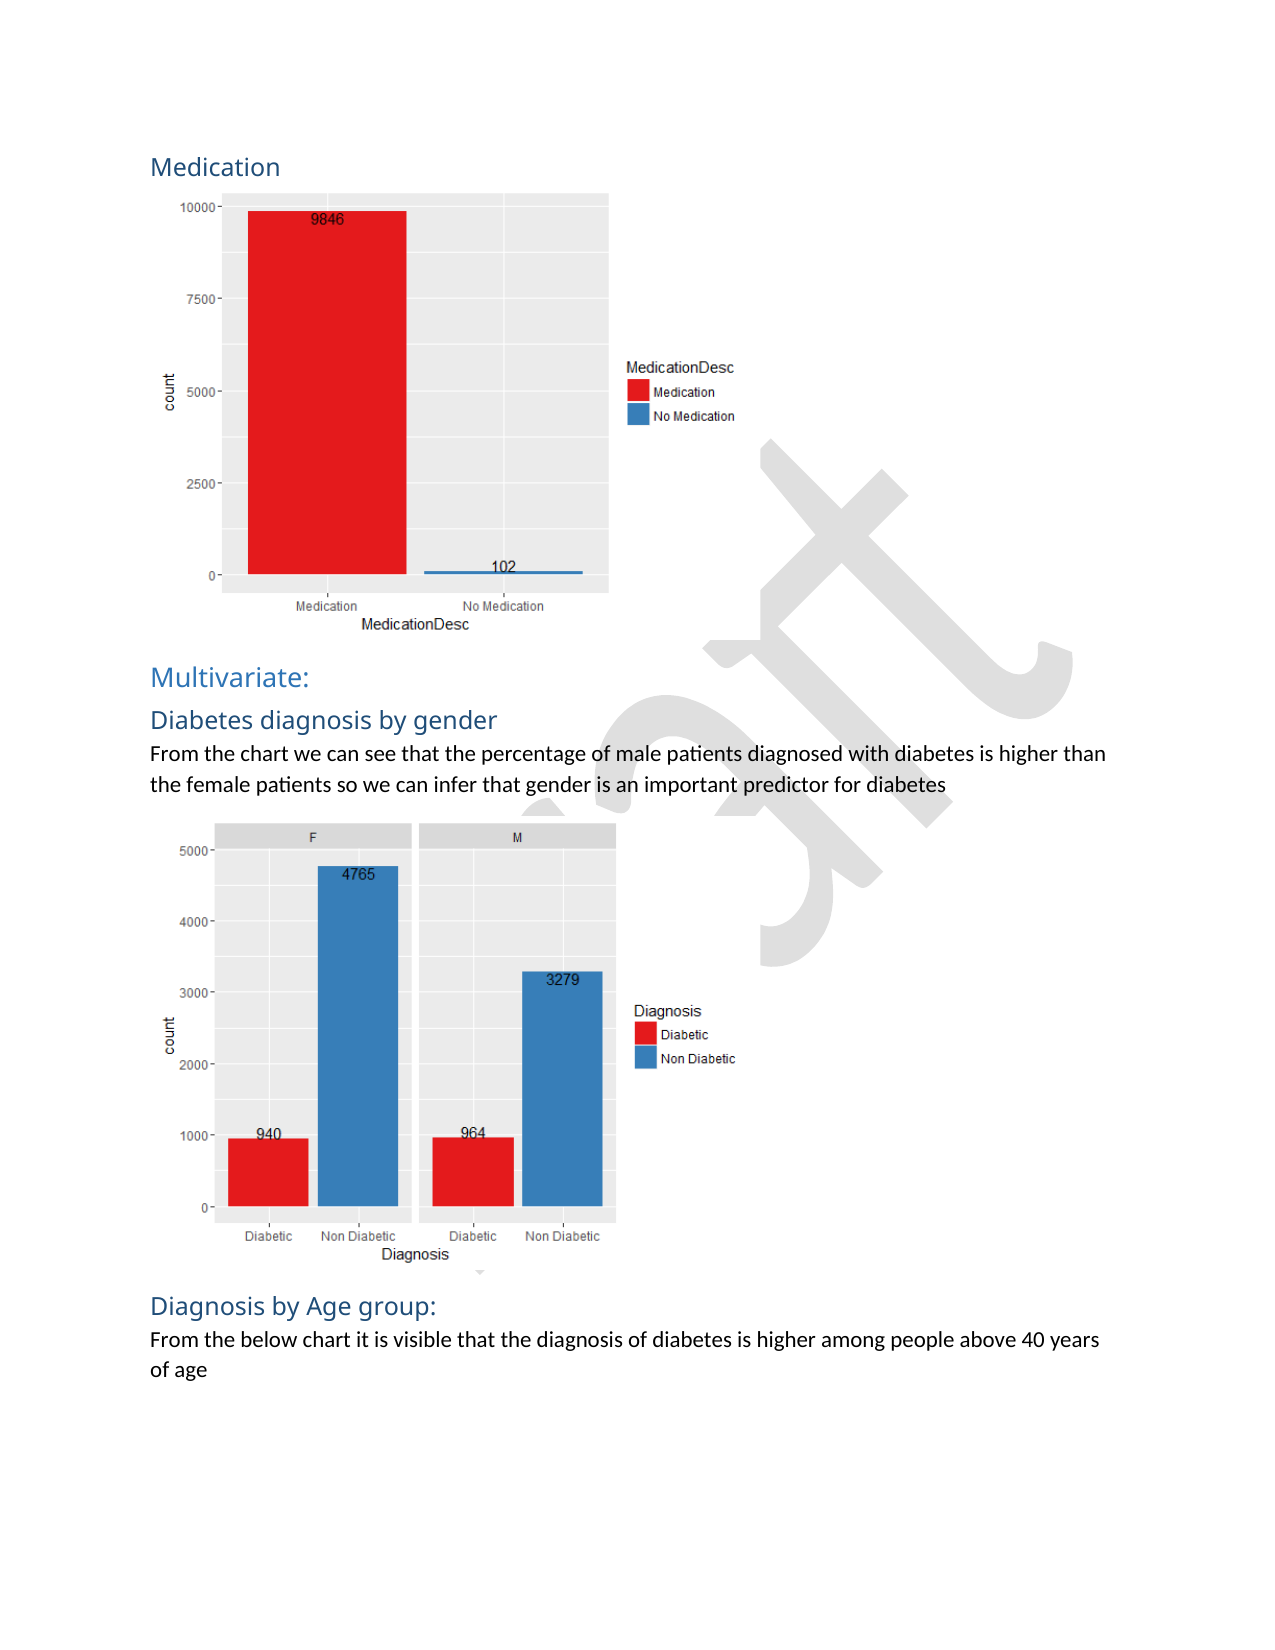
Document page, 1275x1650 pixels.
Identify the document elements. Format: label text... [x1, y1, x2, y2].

subtitle Diabetes diagnosis by gender [150, 703, 1125, 737]
subtitle Medication [150, 150, 1125, 184]
subtitle Multivariate: [150, 659, 1125, 696]
picture [150, 186, 761, 640]
subtitle Diagnosis by Age group: [150, 1288, 1125, 1323]
picture [150, 816, 761, 1270]
text From the below chart it is visible that the diagnosis of diabetes is higher among people above 40 years of age [150, 1325, 1125, 1383]
text From the chart we can see that the percentage of male patients diagnosed with diabetes is higher than the female patients so we can infer that gender is an important predictor for diabetes [150, 739, 1125, 798]
